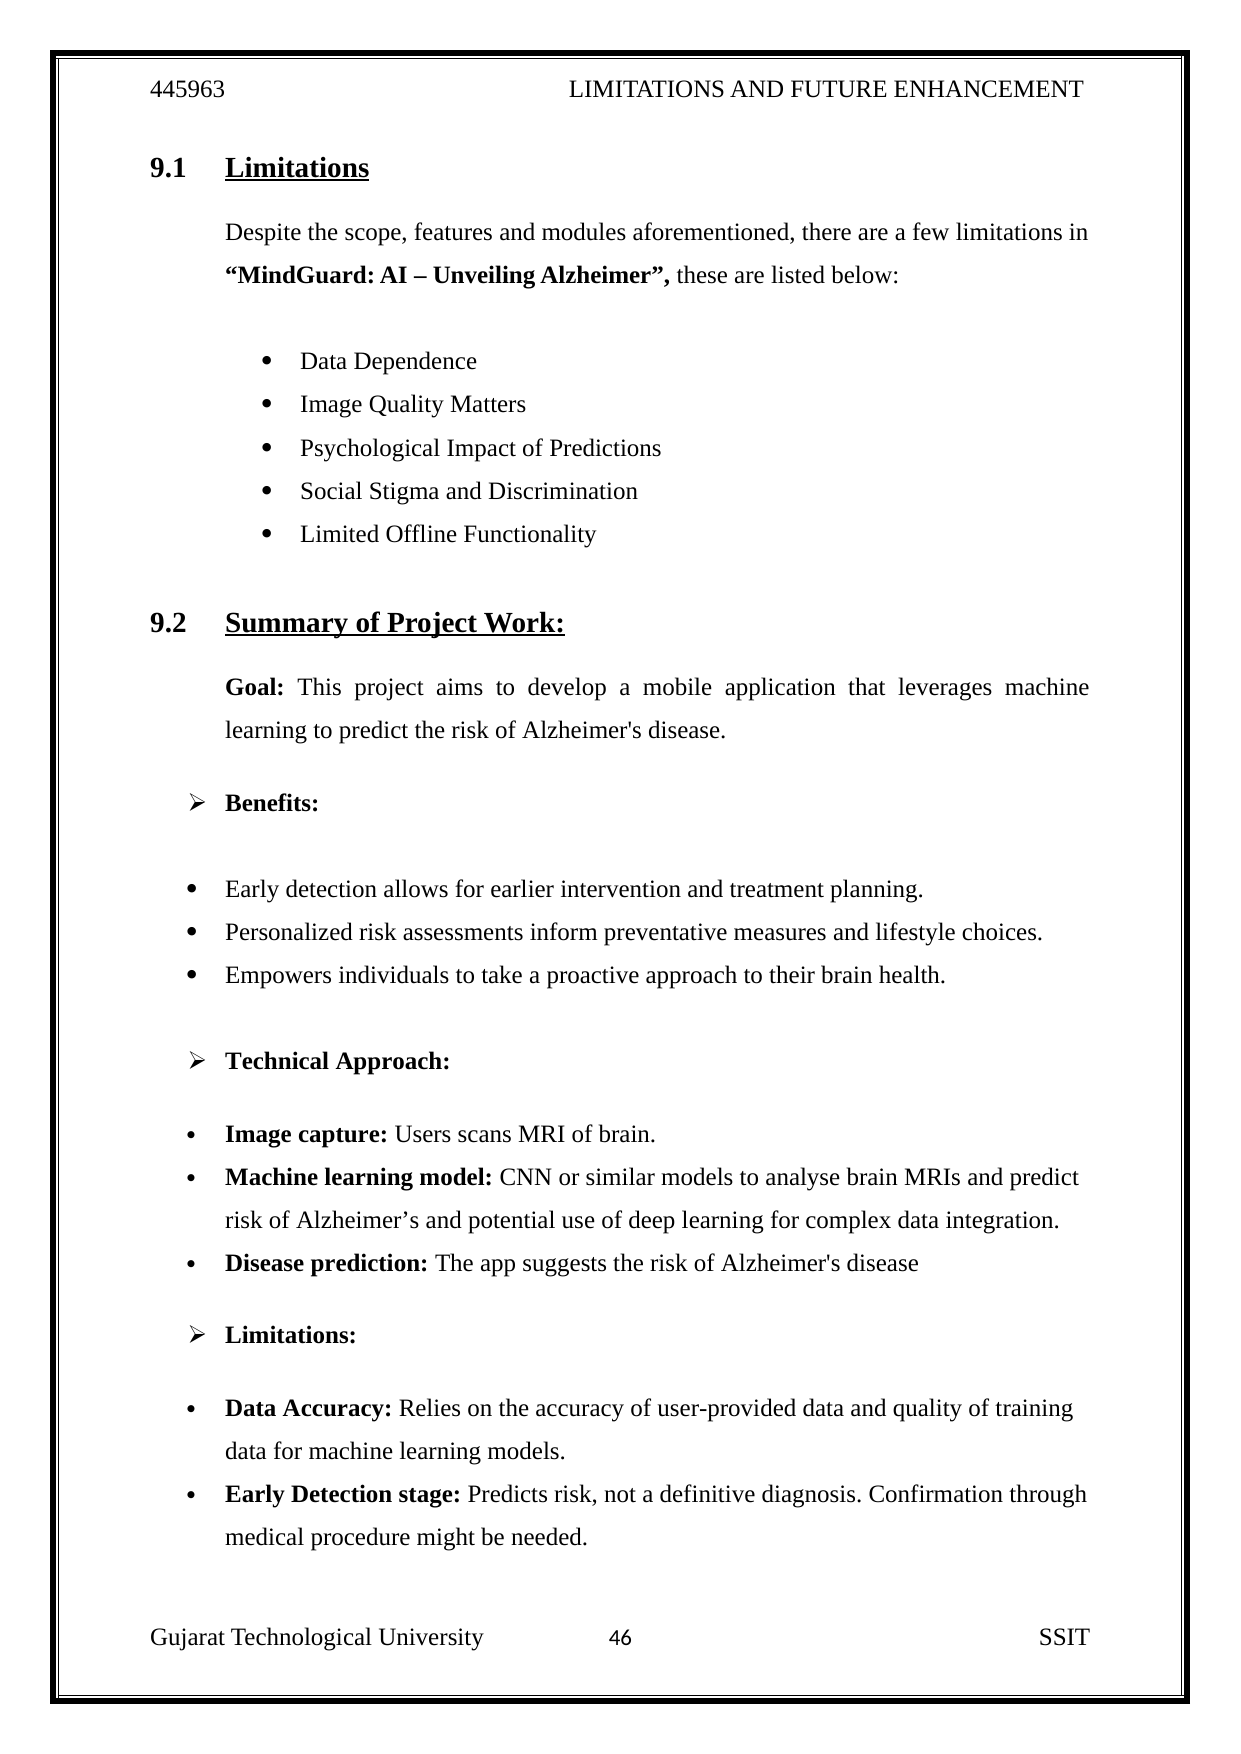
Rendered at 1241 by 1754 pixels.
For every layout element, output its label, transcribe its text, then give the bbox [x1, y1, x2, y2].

list Limitations [150, 150, 1090, 183]
text Goal: This project aims to develop a mobile application that leverages machine learning to predict the risk of Alzheimer's disease. [225, 672, 1090, 744]
list Personalized risk assessments inform preventative measures and lifestyle choices. [187, 917, 1090, 946]
list Social Stigma and Discrimination [262, 476, 1090, 504]
list Early detection allows for earlier intervention and treatment planning. [187, 874, 1090, 903]
list “MindGuard: AI – Unveiling Alzheimer”, these are listed below: [225, 260, 1090, 289]
list Despite the scope, features and modules aforementioned, there are a few limitations in [225, 217, 1090, 246]
list Limited Offline Functionality [262, 519, 1090, 548]
list Data Accuracy: Relies on the accuracy of user-provided data and quality of training data for machine learning models. [187, 1393, 1090, 1464]
list Summary of Project Work: [150, 605, 1090, 639]
list Empowers individuals to take a proactive approach to their brain health. [187, 960, 1090, 989]
list Limitations: [187, 1320, 1090, 1349]
list Early Detection stage: Predicts risk, not a definitive diagnosis. Confirmation through medical procedure might be needed. [187, 1479, 1090, 1551]
list Image capture: Users scans MRI of brain. [187, 1119, 1090, 1147]
list Image Quality Matters [262, 389, 1090, 418]
list Disease prediction: The app suggests the risk of Alzheimer's disease [187, 1248, 1090, 1277]
list Machine learning model: CNN or similar models to analyse brain MRIs and predict risk of Alzheimer’s and potential use of deep learning for complex data integration. [187, 1162, 1090, 1234]
list Psychological Impact of Predictions [262, 433, 1090, 461]
list Data Dependence [262, 346, 1090, 375]
list Benefits: [187, 788, 1090, 816]
list Technical Approach: [187, 1046, 1090, 1075]
